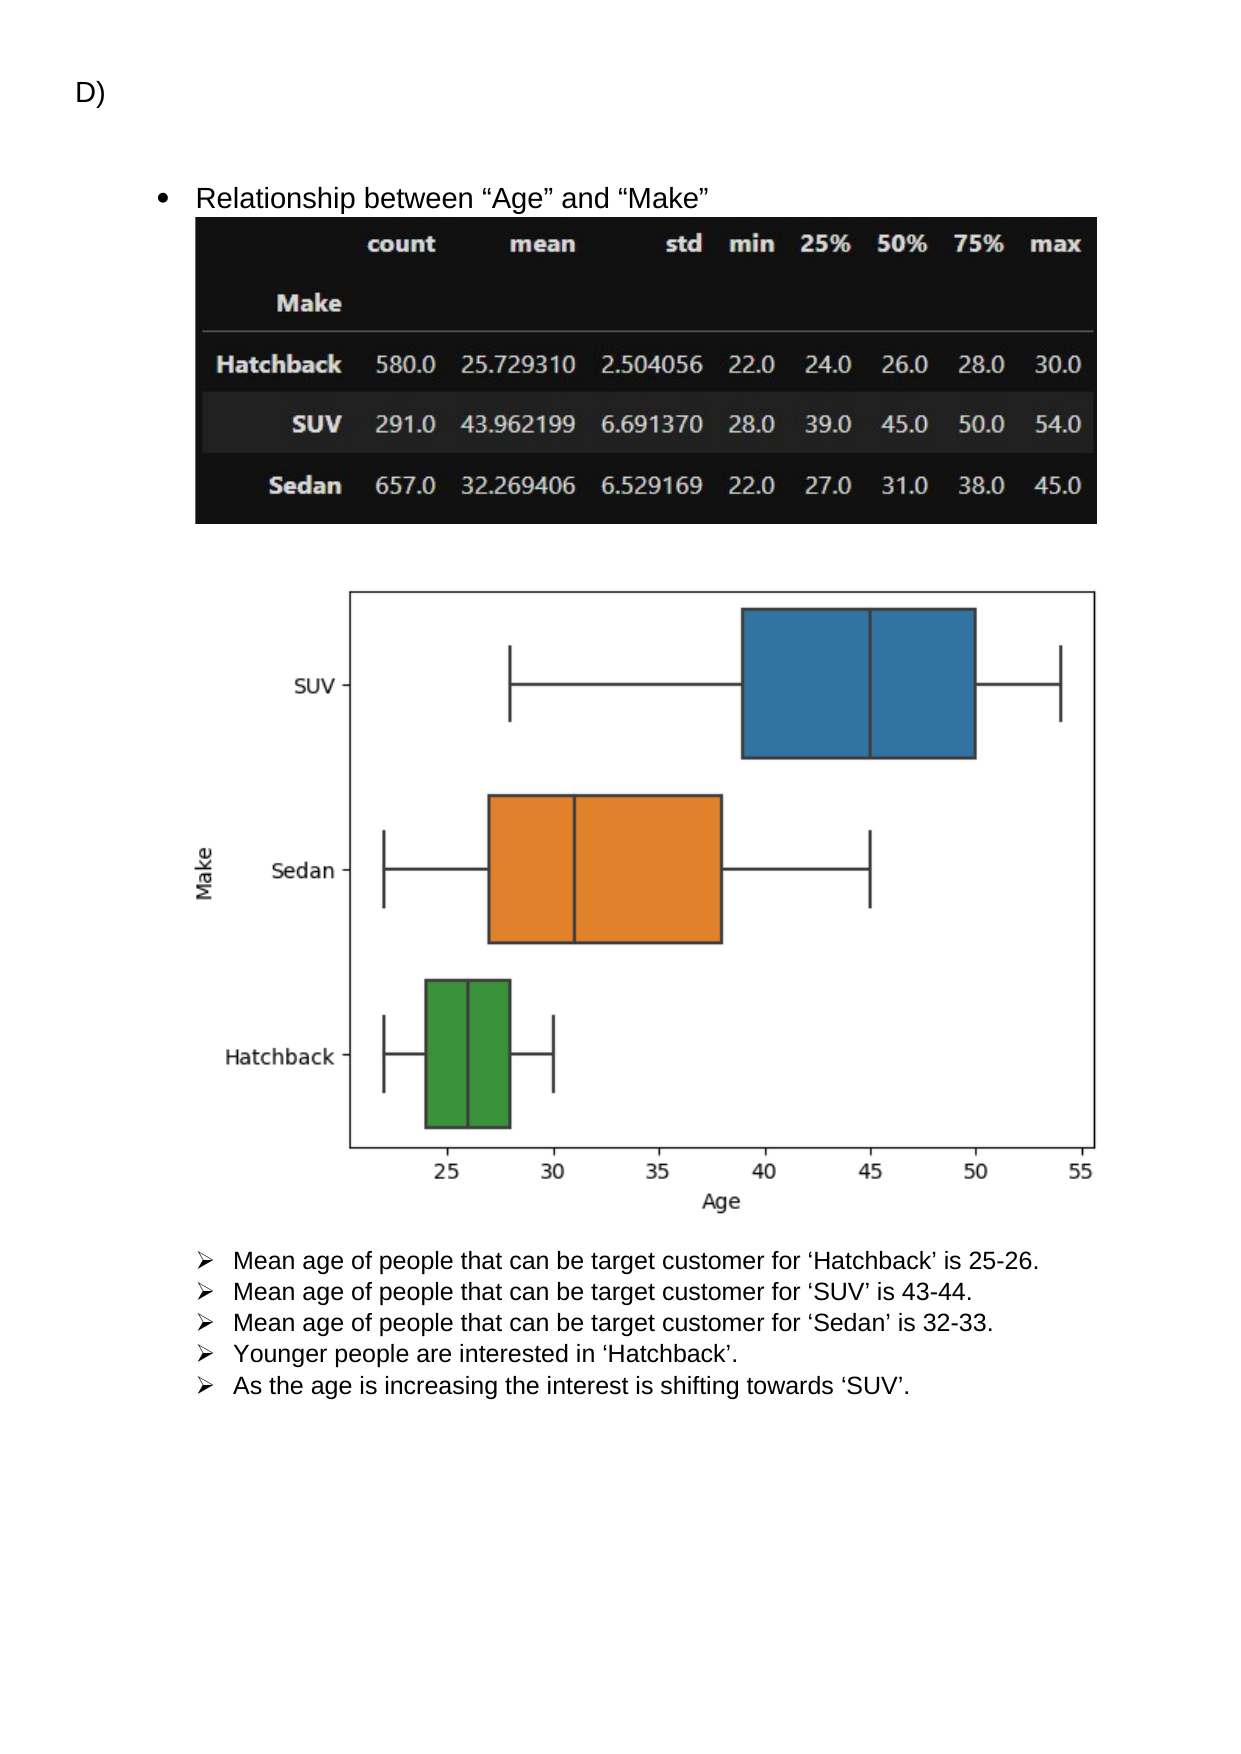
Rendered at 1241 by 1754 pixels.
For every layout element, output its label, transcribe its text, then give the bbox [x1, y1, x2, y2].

list As the age is increasing the interest is shifting towards ‘SUV’. [195, 1371, 1165, 1399]
list Mean age of people that can be target customer for ‘Hatchback’ is 25-26. [195, 1246, 1165, 1275]
list Younger people are interested in ‘Hatchback’. [195, 1339, 1165, 1368]
list Relationship between “Age” and “Make” [158, 181, 1165, 214]
picture [195, 217, 1097, 524]
list Mean age of people that can be target customer for ‘SUV’ is 43-44. [195, 1277, 1165, 1306]
picture [180, 578, 1109, 1227]
list Mean age of people that can be target customer for ‘Sedan’ is 32-33. [195, 1308, 1165, 1337]
text D) [75, 75, 1165, 108]
